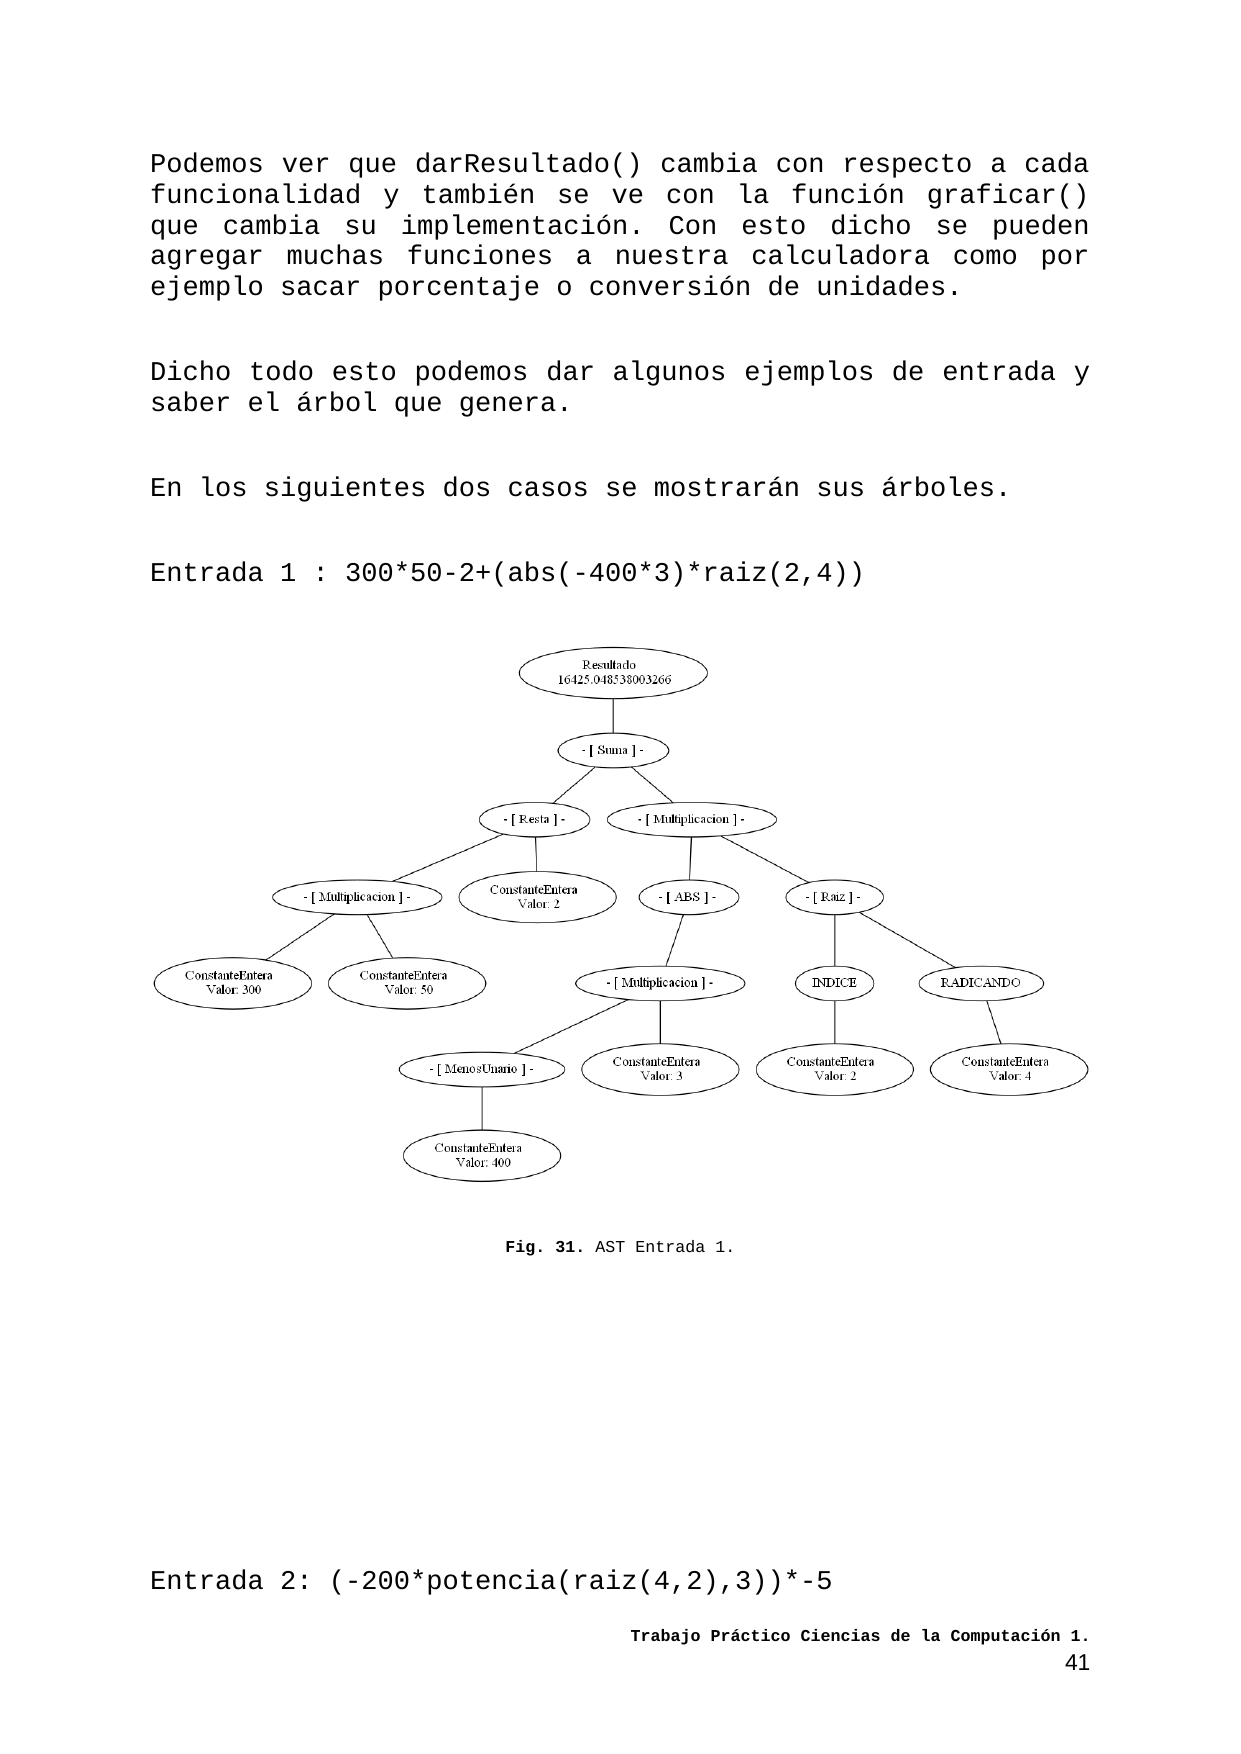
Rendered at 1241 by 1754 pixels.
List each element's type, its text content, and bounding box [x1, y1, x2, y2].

text Podemos ver que darResultado() cambia con respecto a cada funcionalidad y también se ve con la función graficar() que cambia su implementación. Con esto dicho se pueden agregar muchas funciones a nuestra calculadora como por ejemplo sacar porcentaje o conversión de unidades. [150, 150, 1090, 304]
text Entrada 1 : 300*50-2+(abs(-400*3)*raiz(2,4)) [150, 558, 1090, 589]
text En los siguientes dos casos se mostrarán sus árboles. [150, 473, 1090, 504]
picture [150, 643, 1091, 1185]
text Fig. 31. AST Entrada 1. [150, 1239, 1090, 1258]
text Entrada 2: (-200*potencia(raiz(4,2),3))*-5 [150, 1567, 1090, 1597]
text Dicho todo esto podemos dar algunos ejemplos de entrada y saber el árbol que genera. [150, 358, 1090, 419]
